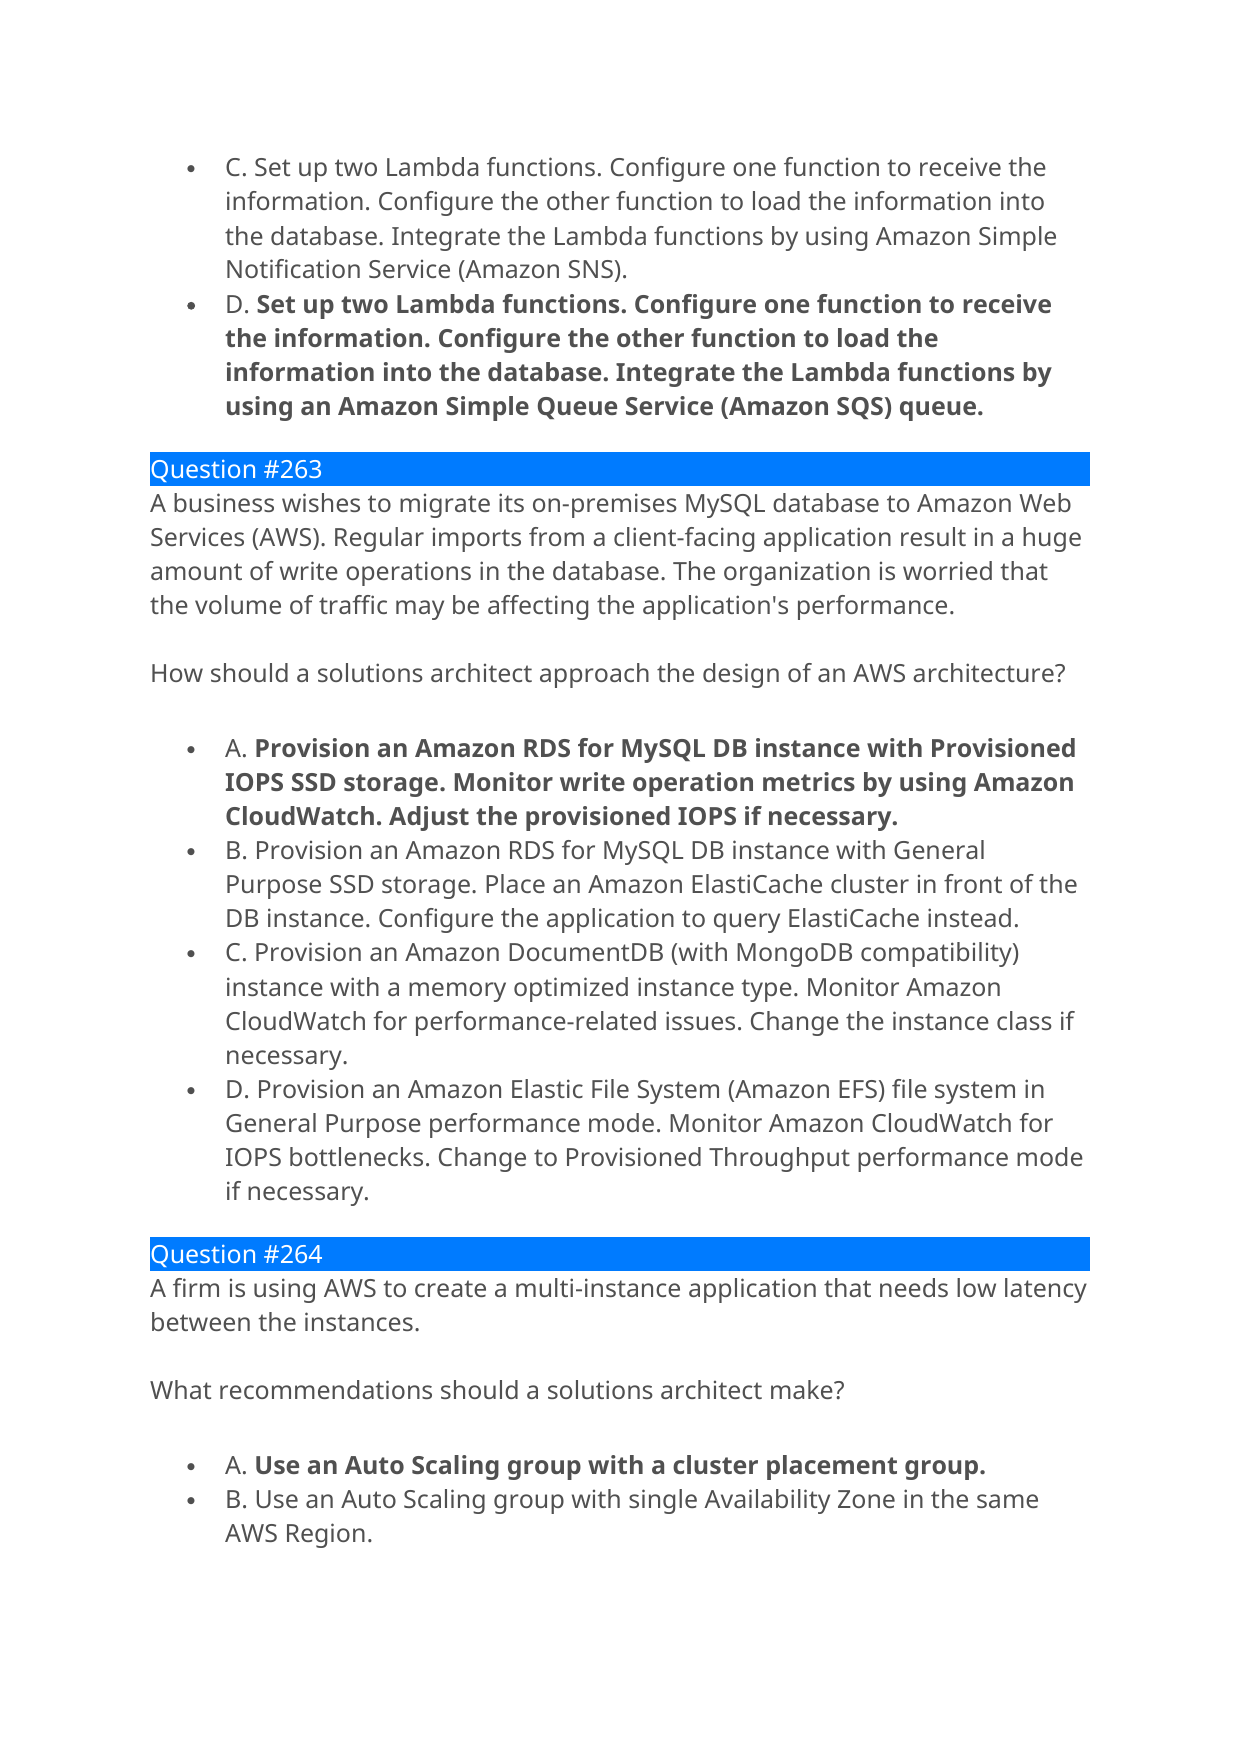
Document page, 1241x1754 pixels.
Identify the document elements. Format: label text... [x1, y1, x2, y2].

list C. Set up two Lambda functions. Configure one function to receive the information. Configure the other function to load the information into the database. Integrate the Lambda functions by using Amazon Simple Notification Service (Amazon SNS). [187, 150, 1090, 286]
list A. Use an Auto Scaling group with a cluster placement group. [187, 1448, 1090, 1482]
text A firm is using AWS to create a multi-instance application that needs low latency between the instances. What recommendations should a solutions architect make? [150, 1271, 1090, 1407]
text A business wishes to migrate its on-premises MySQL database to Amazon Web Services (AWS). Regular imports from a client-facing application result in a huge amount of write operations in the database. The organization is worried that the volume of traffic may be affecting the application's performance. How should a solutions architect approach the design of an AWS architecture? [150, 486, 1090, 690]
list B. Provision an Amazon RDS for MySQL DB instance with General Purpose SSD storage. Place an Amazon ElastiCache cluster in front of the DB instance. Configure the application to query ElastiCache instead. [187, 833, 1090, 935]
list A. Provision an Amazon RDS for MySQL DB instance with Provisioned IOPS SSD storage. Monitor write operation metrics by using Amazon CloudWatch. Adjust the provisioned IOPS if necessary. [187, 731, 1090, 833]
list D. Provision an Amazon Elastic File System (Amazon EFS) file system in General Purpose performance mode. Monitor Amazon CloudWatch for IOPS bottlenecks. Change to Provisioned Throughput performance mode if necessary. [187, 1071, 1090, 1208]
list C. Provision an Amazon DocumentDB (with MongoDB compatibility) instance with a memory optimized instance type. Monitor Amazon CloudWatch for performance-related issues. Change the instance class if necessary. [187, 935, 1090, 1071]
list D. Set up two Lambda functions. Configure one function to receive the information. Configure the other function to load the information into the database. Integrate the Lambda functions by using an Amazon Simple Queue Service (Amazon SQS) queue. [187, 286, 1090, 422]
text Question #264 [150, 1237, 1090, 1271]
list B. Use an Auto Scaling group with single Availability Zone in the same AWS Region. [187, 1482, 1090, 1550]
text Question #263 [150, 452, 1090, 486]
